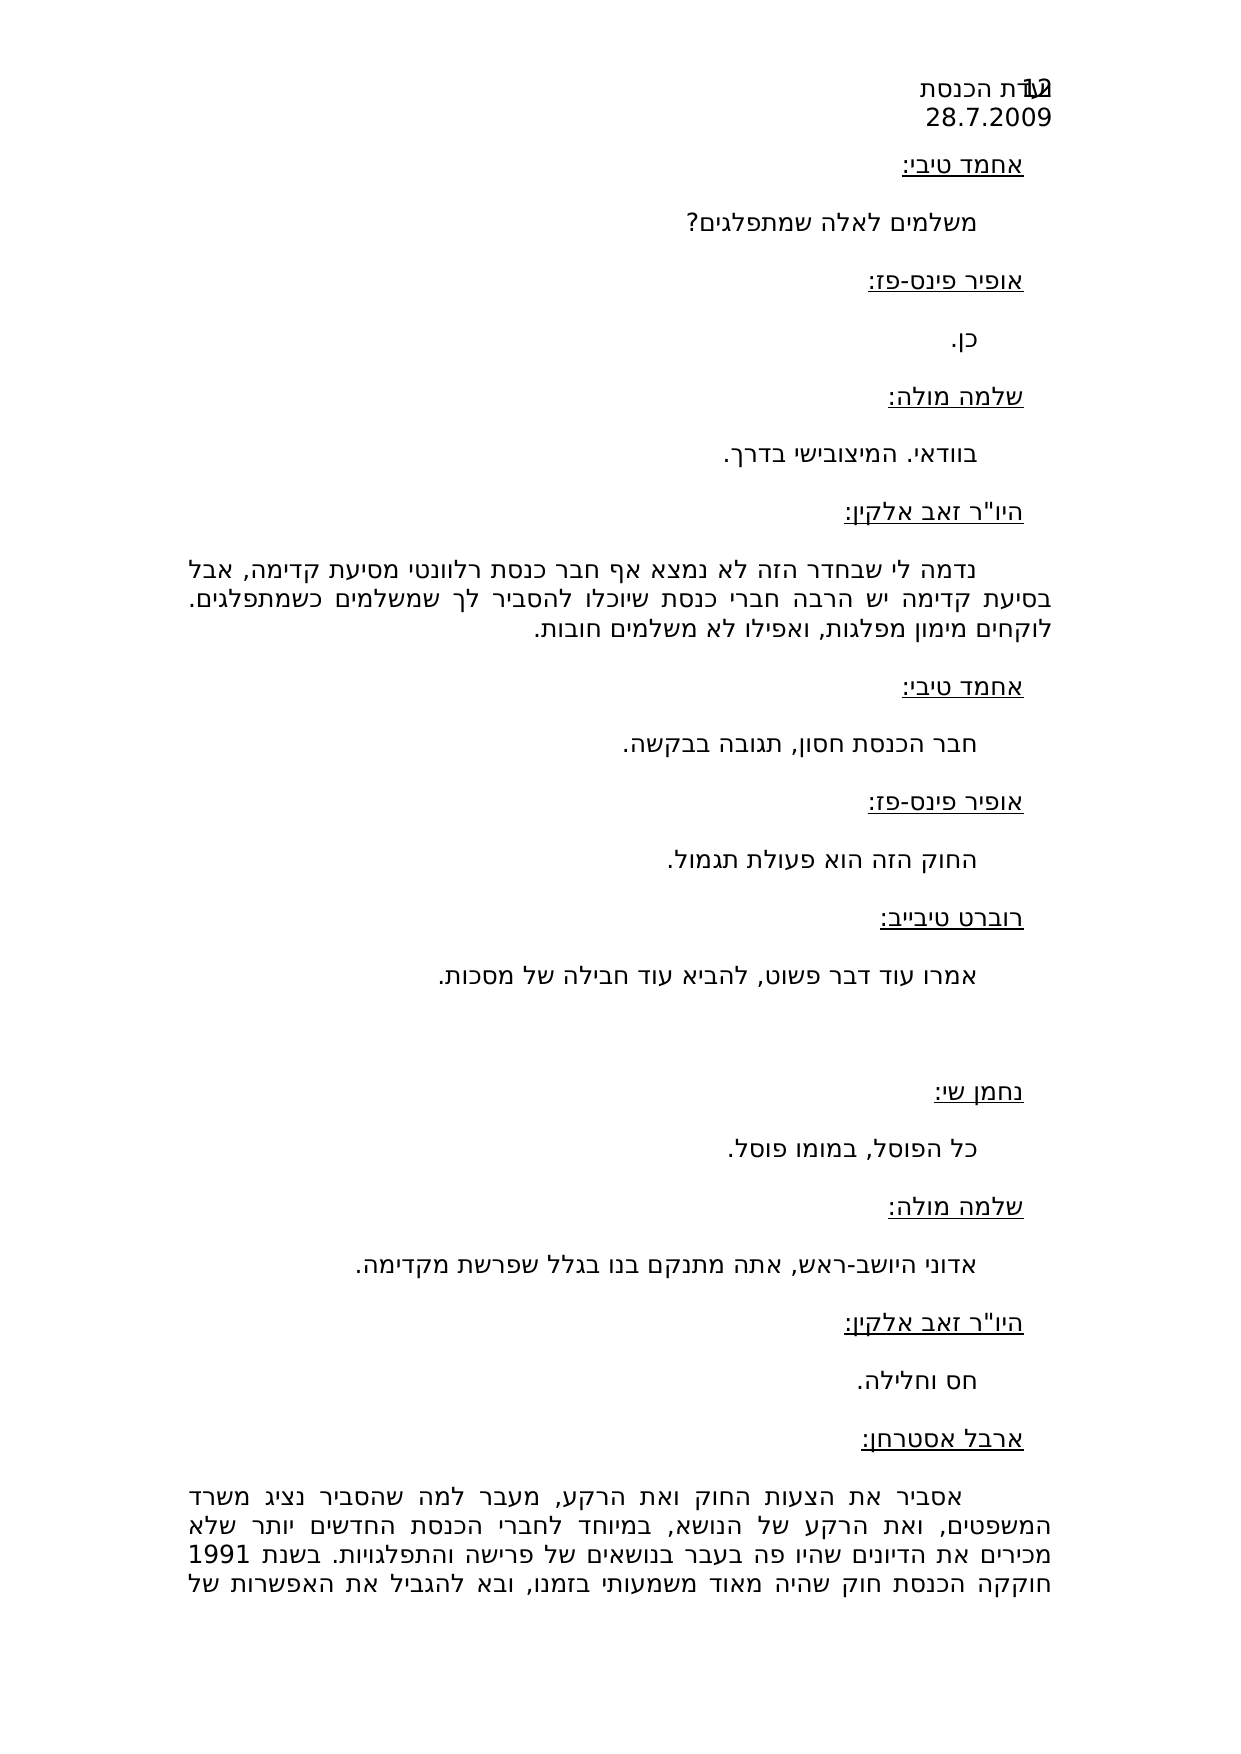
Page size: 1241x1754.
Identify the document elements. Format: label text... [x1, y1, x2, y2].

text אחמד טיבי: [187, 672, 1053, 701]
text כל הפוסל, במומו פוסל. [187, 1134, 1053, 1164]
text ארבל אסטרחן: [187, 1424, 1053, 1453]
text אופיר פינס-פז: [187, 787, 1053, 817]
text היו"ר זאב אלקין: [187, 497, 1053, 527]
text משלמים לאלה שמתפלגים? [187, 208, 1053, 237]
text אופיר פינס-פז: [187, 266, 1053, 295]
text אחמד טיבי: [187, 150, 1053, 179]
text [187, 1482, 1053, 1599]
text החוק הזה הוא פעולת תגמול. [187, 845, 1053, 874]
text רוברט טיבייב: [187, 903, 1053, 932]
text שלמה מולה: [187, 382, 1053, 411]
text אדוני היושב-ראש, אתה מתנקם בנו בגלל שפרשת מקדימה. [187, 1250, 1053, 1279]
text בוודאי. המיצובישי בדרך. [187, 439, 1053, 469]
text נחמן שי: [187, 1077, 1053, 1106]
text נדמה לי שבחדר הזה לא נמצא אף חבר כנסת רלוונטי מסיעת קדימה, אבל בסיעת קדימה יש הרבה חברי כנסת שיוכלו להסביר לך שמשלמים כשמתפלגים. לוקחים מימון מפלגות, ואפילו לא משלמים חובות. [187, 555, 1053, 643]
text אמרו עוד דבר פשוט, להביא עוד חבילה של מסכות. [187, 961, 1053, 990]
text חבר הכנסת חסון, תגובה בבקשה. [187, 729, 1053, 759]
text היו"ר זאב אלקין: [187, 1308, 1053, 1337]
text שלמה מולה: [187, 1192, 1053, 1222]
text חס וחלילה. [187, 1366, 1053, 1395]
text כן. [187, 324, 1053, 353]
